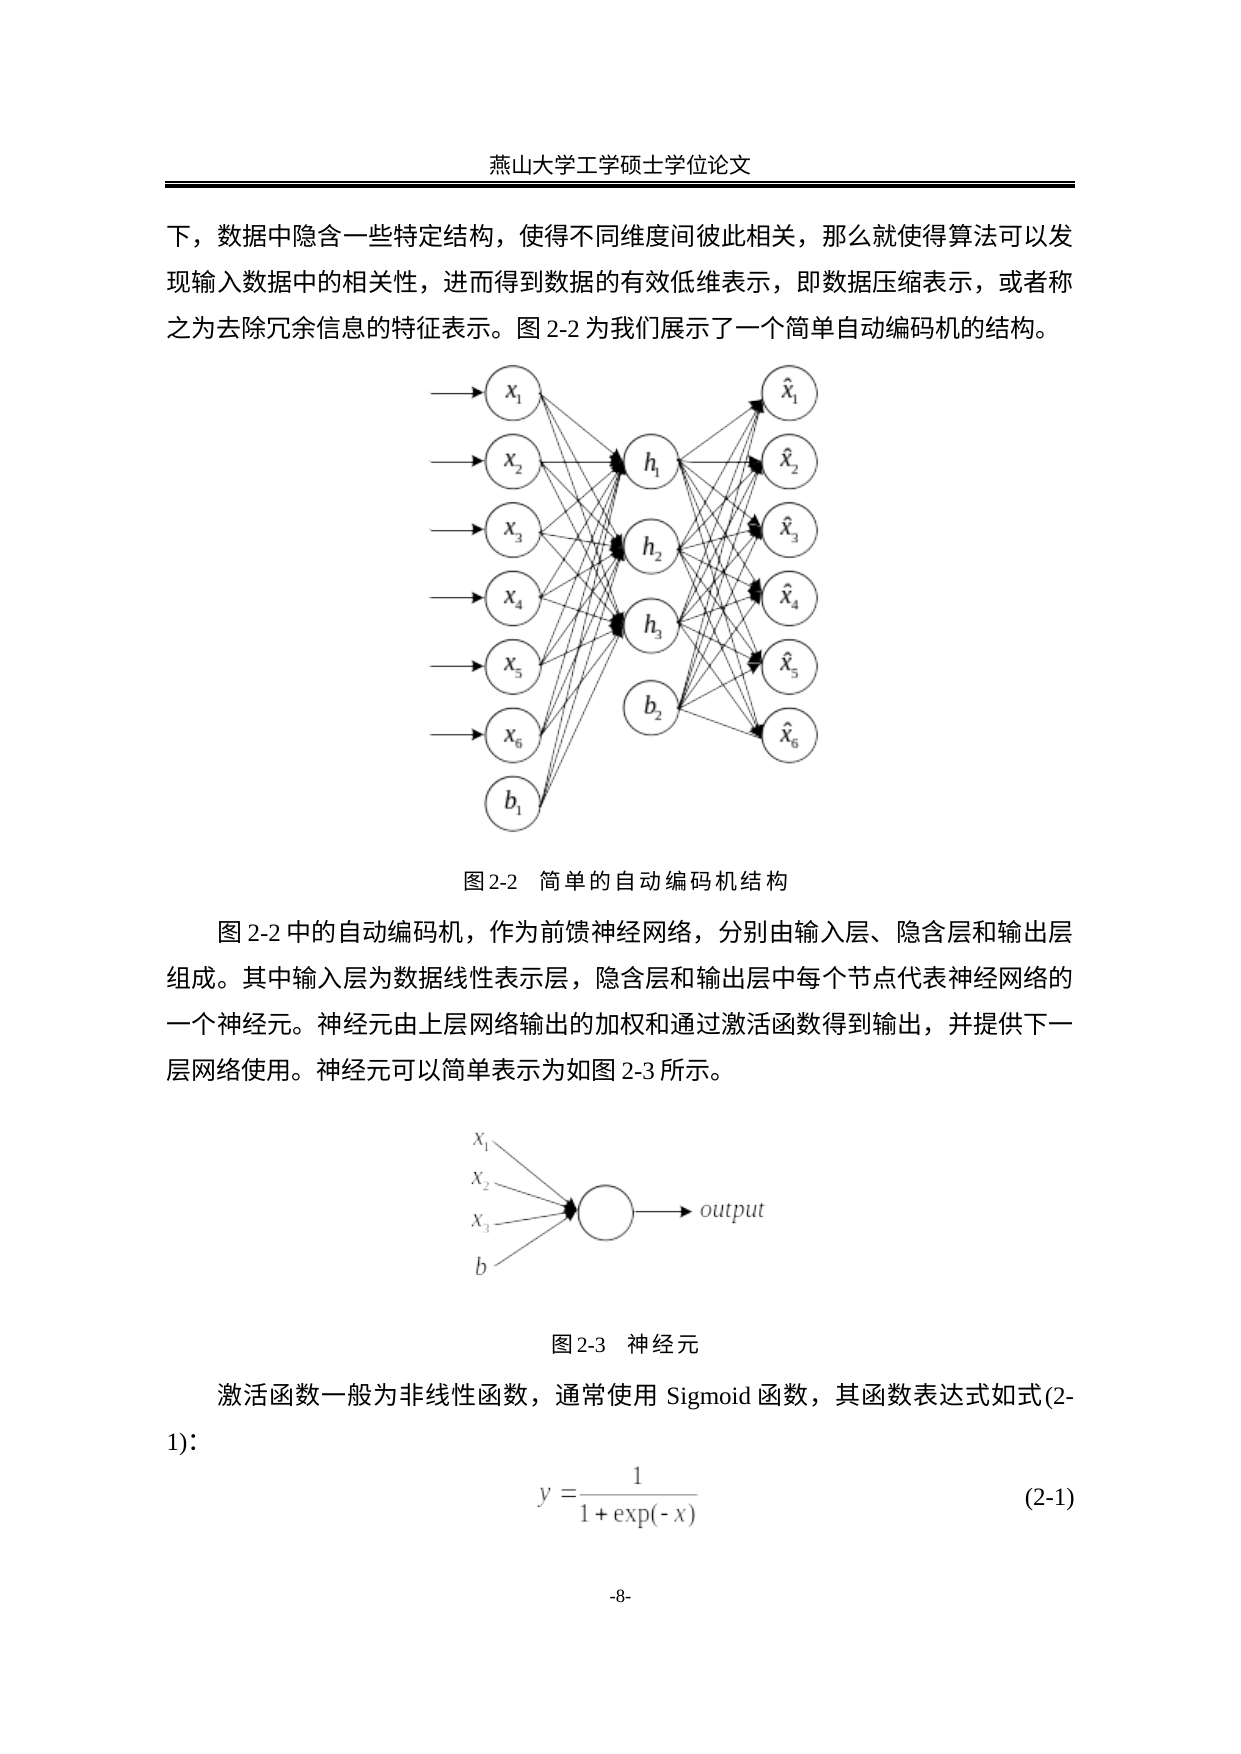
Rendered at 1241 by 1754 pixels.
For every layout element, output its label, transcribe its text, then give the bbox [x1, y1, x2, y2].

table_header [154, 1458, 933, 1534]
text 图2-2中的自动编码机，作为前馈神经网络，分别由输入层、隐含层和输出层组成。其中输入层为数据线性表示层，隐含层和输出层中每个节点代表神经网络的一个神经元。神经元由上层网络输出的加权和通过激活函数得到输出，并提供下一层网络使用。神经元可以简单表示为如图2-3所示。 [166, 903, 1074, 1087]
table_header [933, 1458, 1086, 1534]
table_header [166, 1087, 1074, 1319]
table_cell 简单的自动编码机结构 [166, 857, 1074, 903]
table_header [166, 345, 1074, 857]
text 激活函数一般为非线性函数，通常使用Sigmoid函数，其函数表达式如式(2-1)： [166, 1366, 1074, 1458]
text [166, 207, 1074, 344]
table_cell 神经元 [166, 1320, 1074, 1366]
